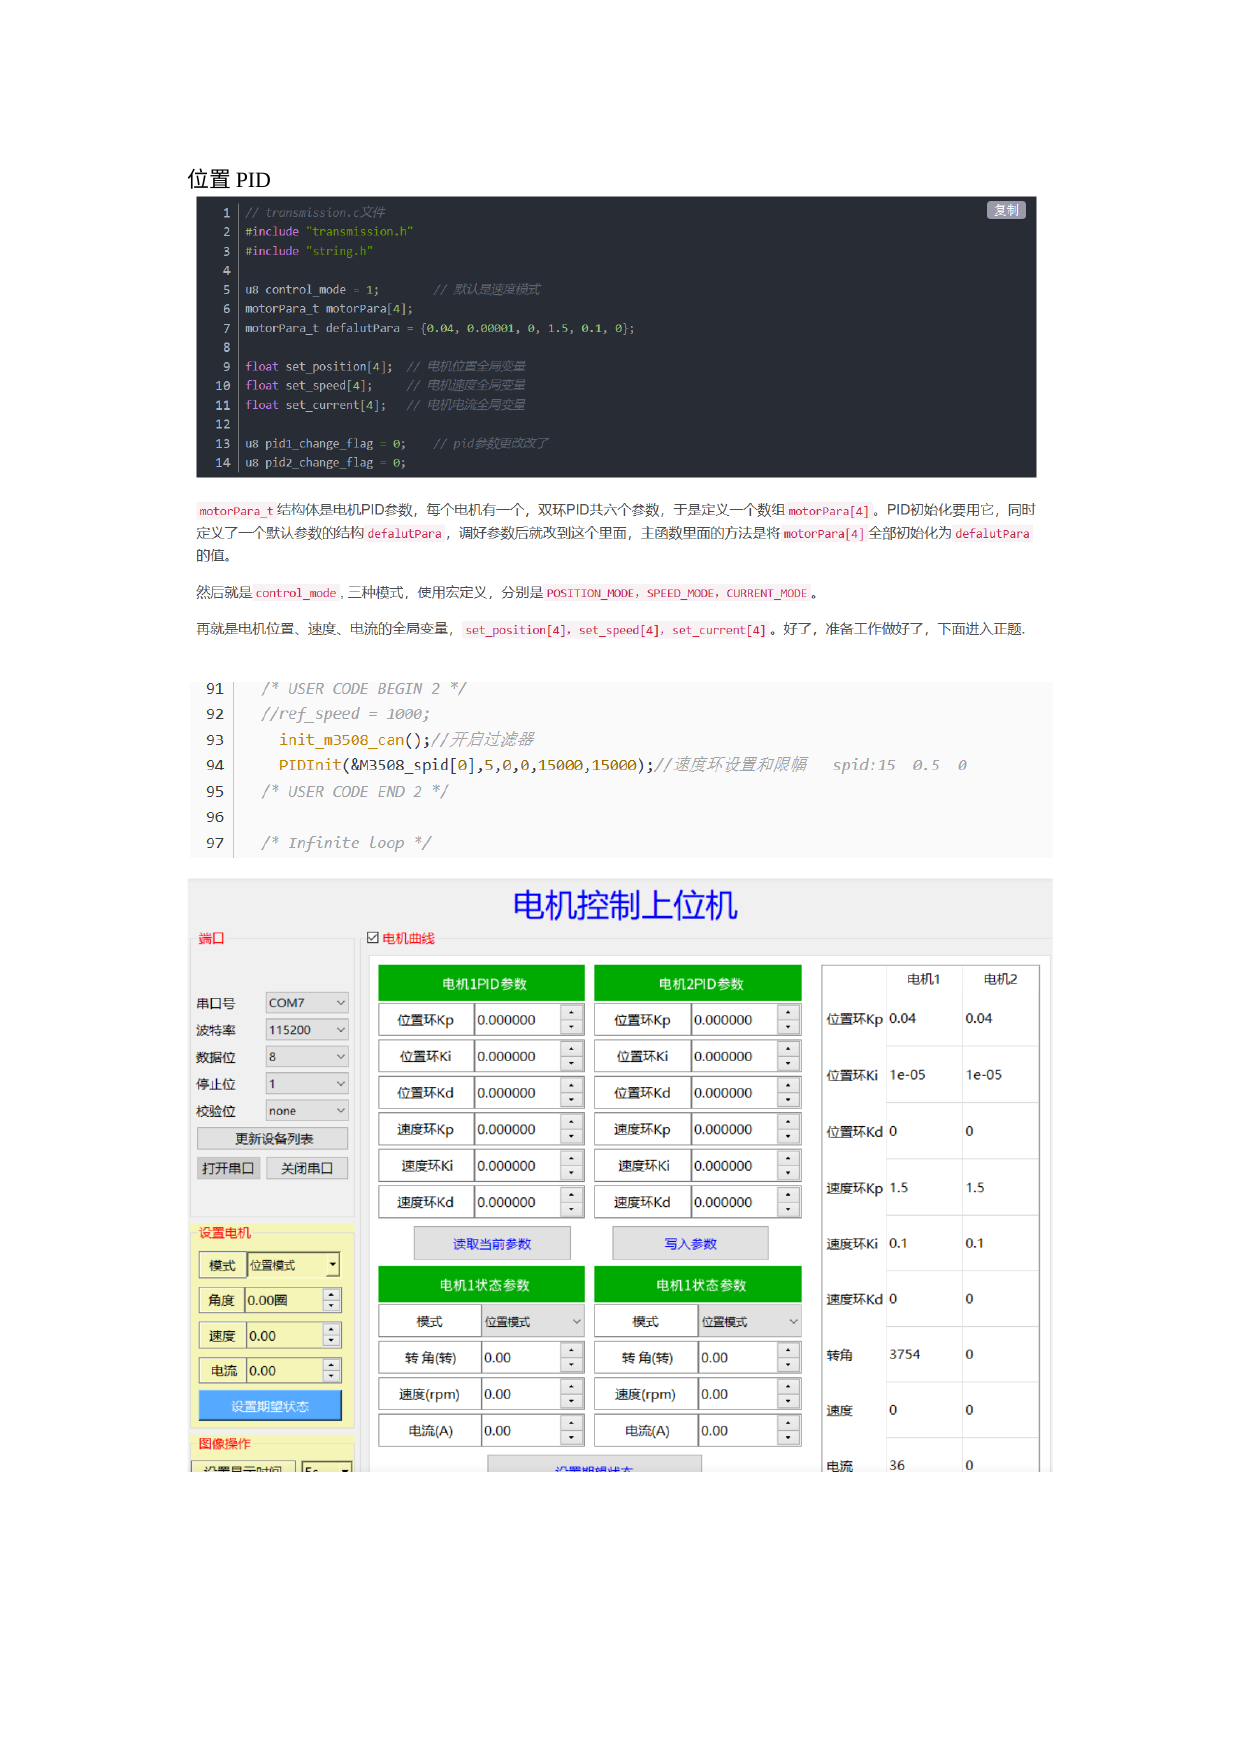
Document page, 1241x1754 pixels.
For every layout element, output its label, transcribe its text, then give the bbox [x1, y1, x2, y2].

picture [187, 877, 1053, 1475]
text 位置PID [187, 162, 1053, 194]
picture [187, 194, 1053, 652]
picture [187, 682, 1053, 858]
